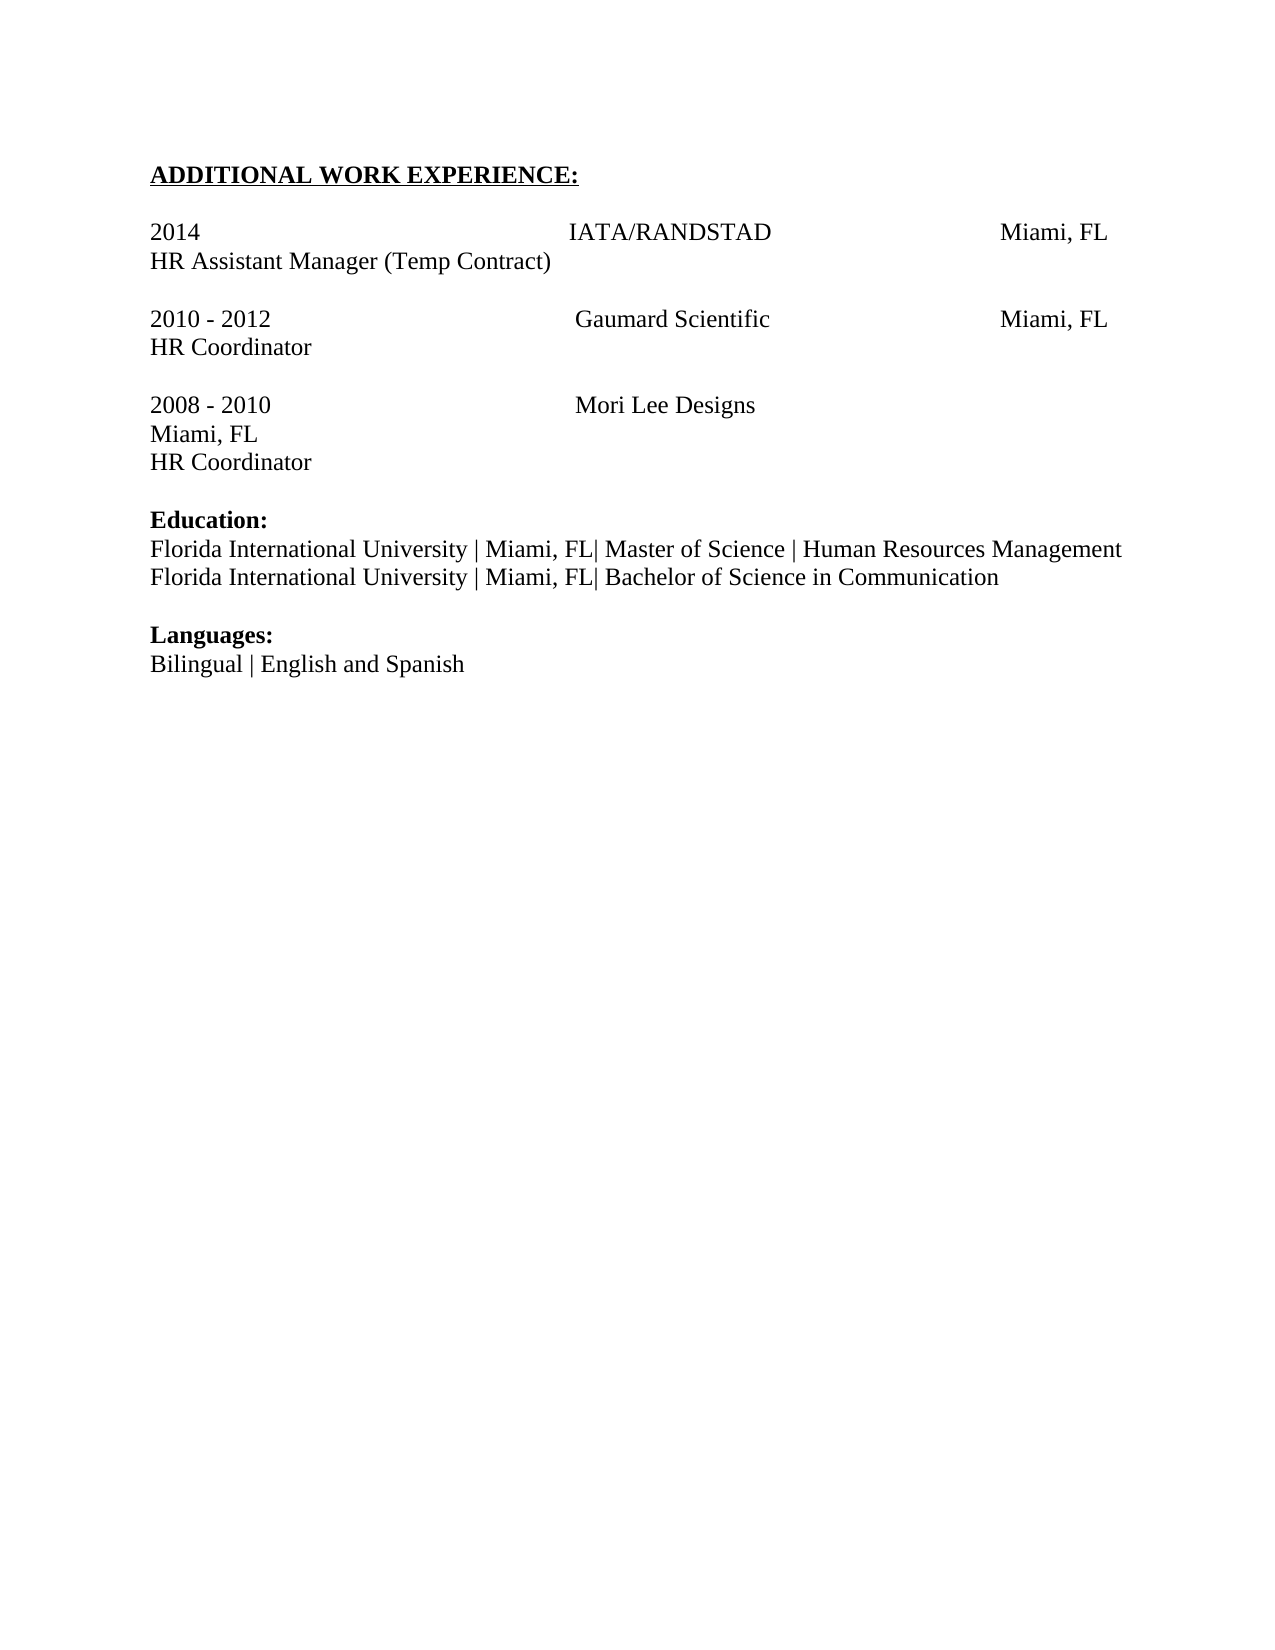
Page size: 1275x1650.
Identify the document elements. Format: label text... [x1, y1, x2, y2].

text 2010 - 2012 Gaumard Scientific Miami, FL [150, 304, 1125, 332]
text Bilingual | English and Spanish [150, 649, 1125, 677]
text Education: [150, 505, 1125, 534]
text 2014 IATA/RANDSTAD Miami, FL [150, 217, 1125, 246]
text Florida International University | Miami, FL| Bachelor of Science in Communication [150, 562, 1125, 591]
text HR Coordinator [150, 447, 1125, 476]
text Florida International University | Miami, FL| Master of Science | Human Resources Management [150, 534, 1125, 562]
text 2008 - 2010 Mori Lee Designs Miami, FL [150, 390, 1125, 447]
text ADDITIONAL WORK EXPERIENCE: [150, 160, 1125, 189]
text HR Assistant Manager (Temp Contract) [150, 246, 1125, 275]
text Languages: [150, 620, 1125, 649]
text HR Coordinator [150, 332, 1125, 361]
